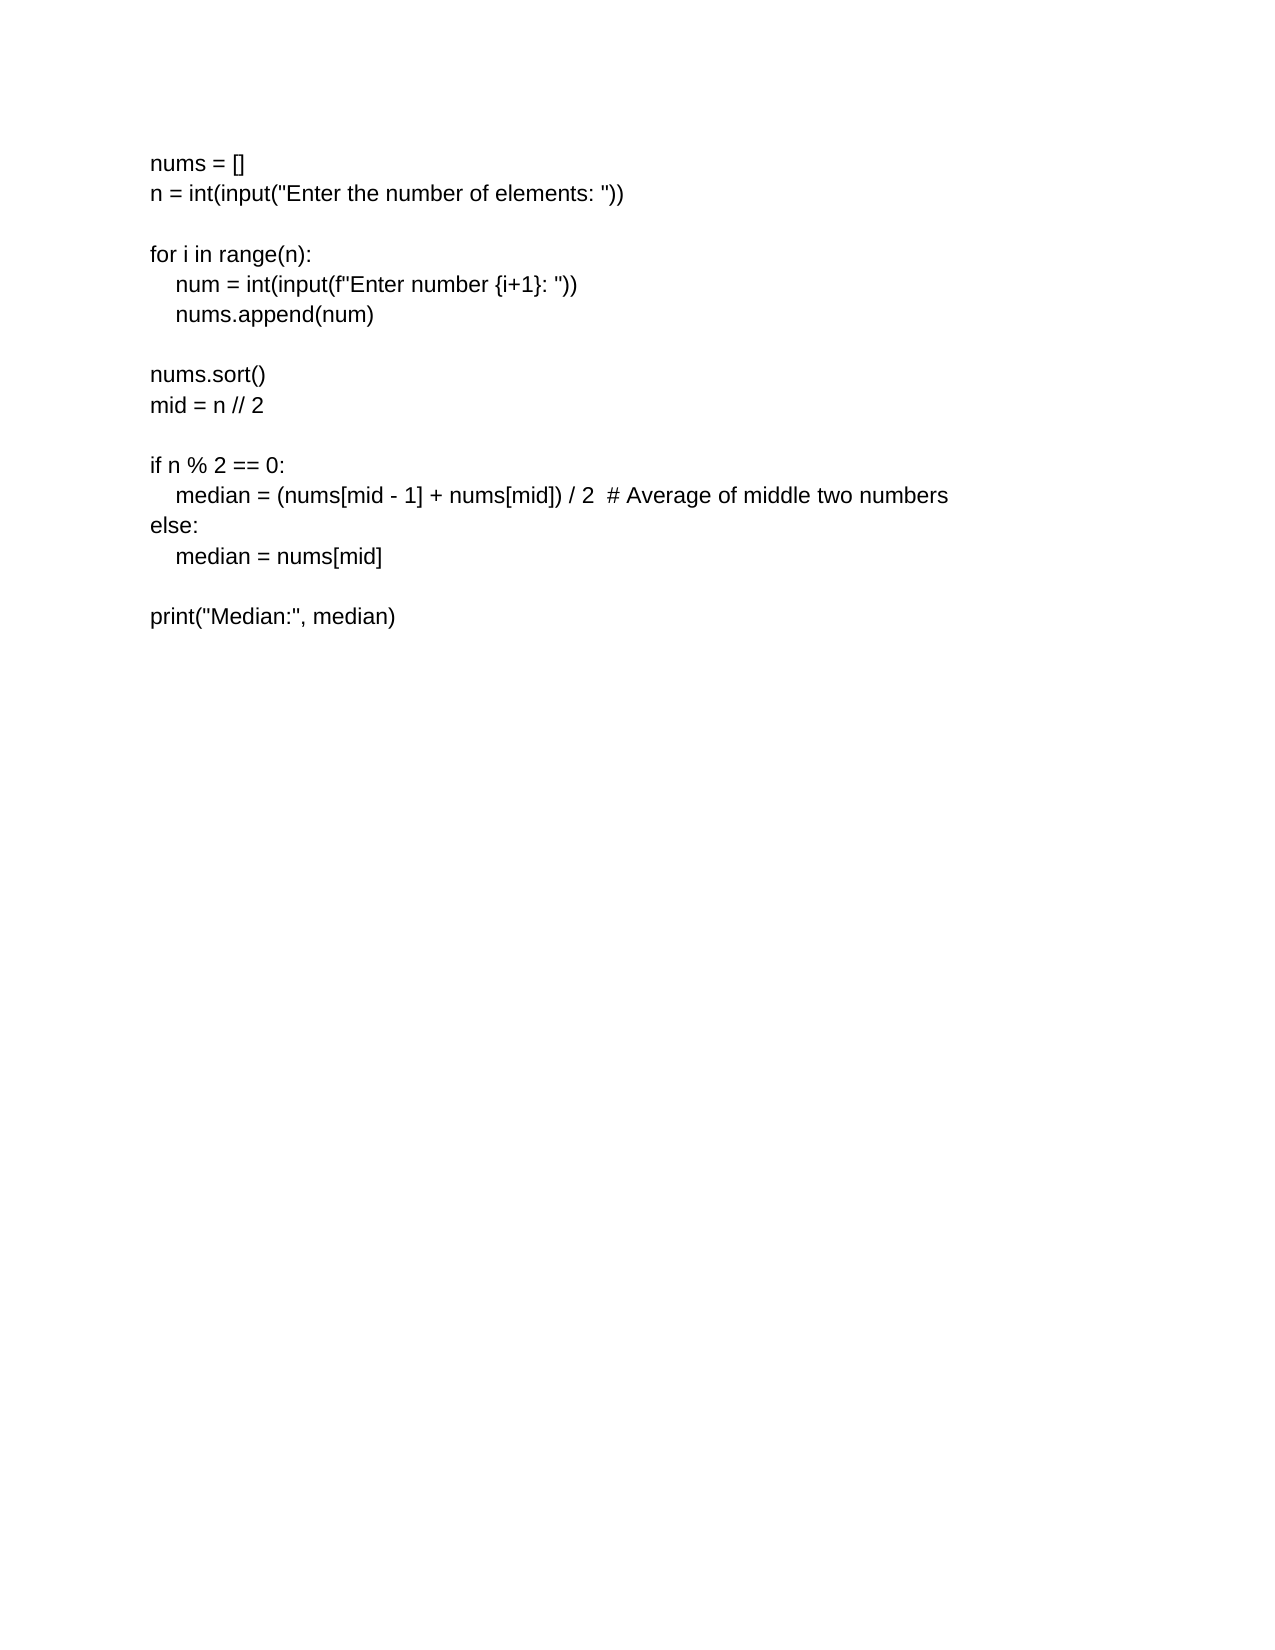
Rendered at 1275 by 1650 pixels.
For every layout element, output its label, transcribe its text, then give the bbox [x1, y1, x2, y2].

text mid = n // 2 [150, 392, 1125, 418]
text print("Median:", median) [150, 603, 1125, 629]
text else: [150, 512, 1125, 539]
text n = int(input("Enter the number of elements: ")) [150, 180, 1125, 207]
text nums = [] [150, 150, 1125, 176]
text nums.append(num) [150, 301, 1125, 327]
text nums.sort() [150, 361, 1125, 388]
text median = (nums[mid - 1] + nums[mid]) / 2 # Average of middle two numbers [150, 482, 1125, 509]
text num = int(input(f"Enter number {i+1}: ")) [150, 271, 1125, 297]
text if n % 2 == 0: [150, 452, 1125, 478]
text median = nums[mid] [150, 543, 1125, 569]
text for i in range(n): [150, 241, 1125, 267]
